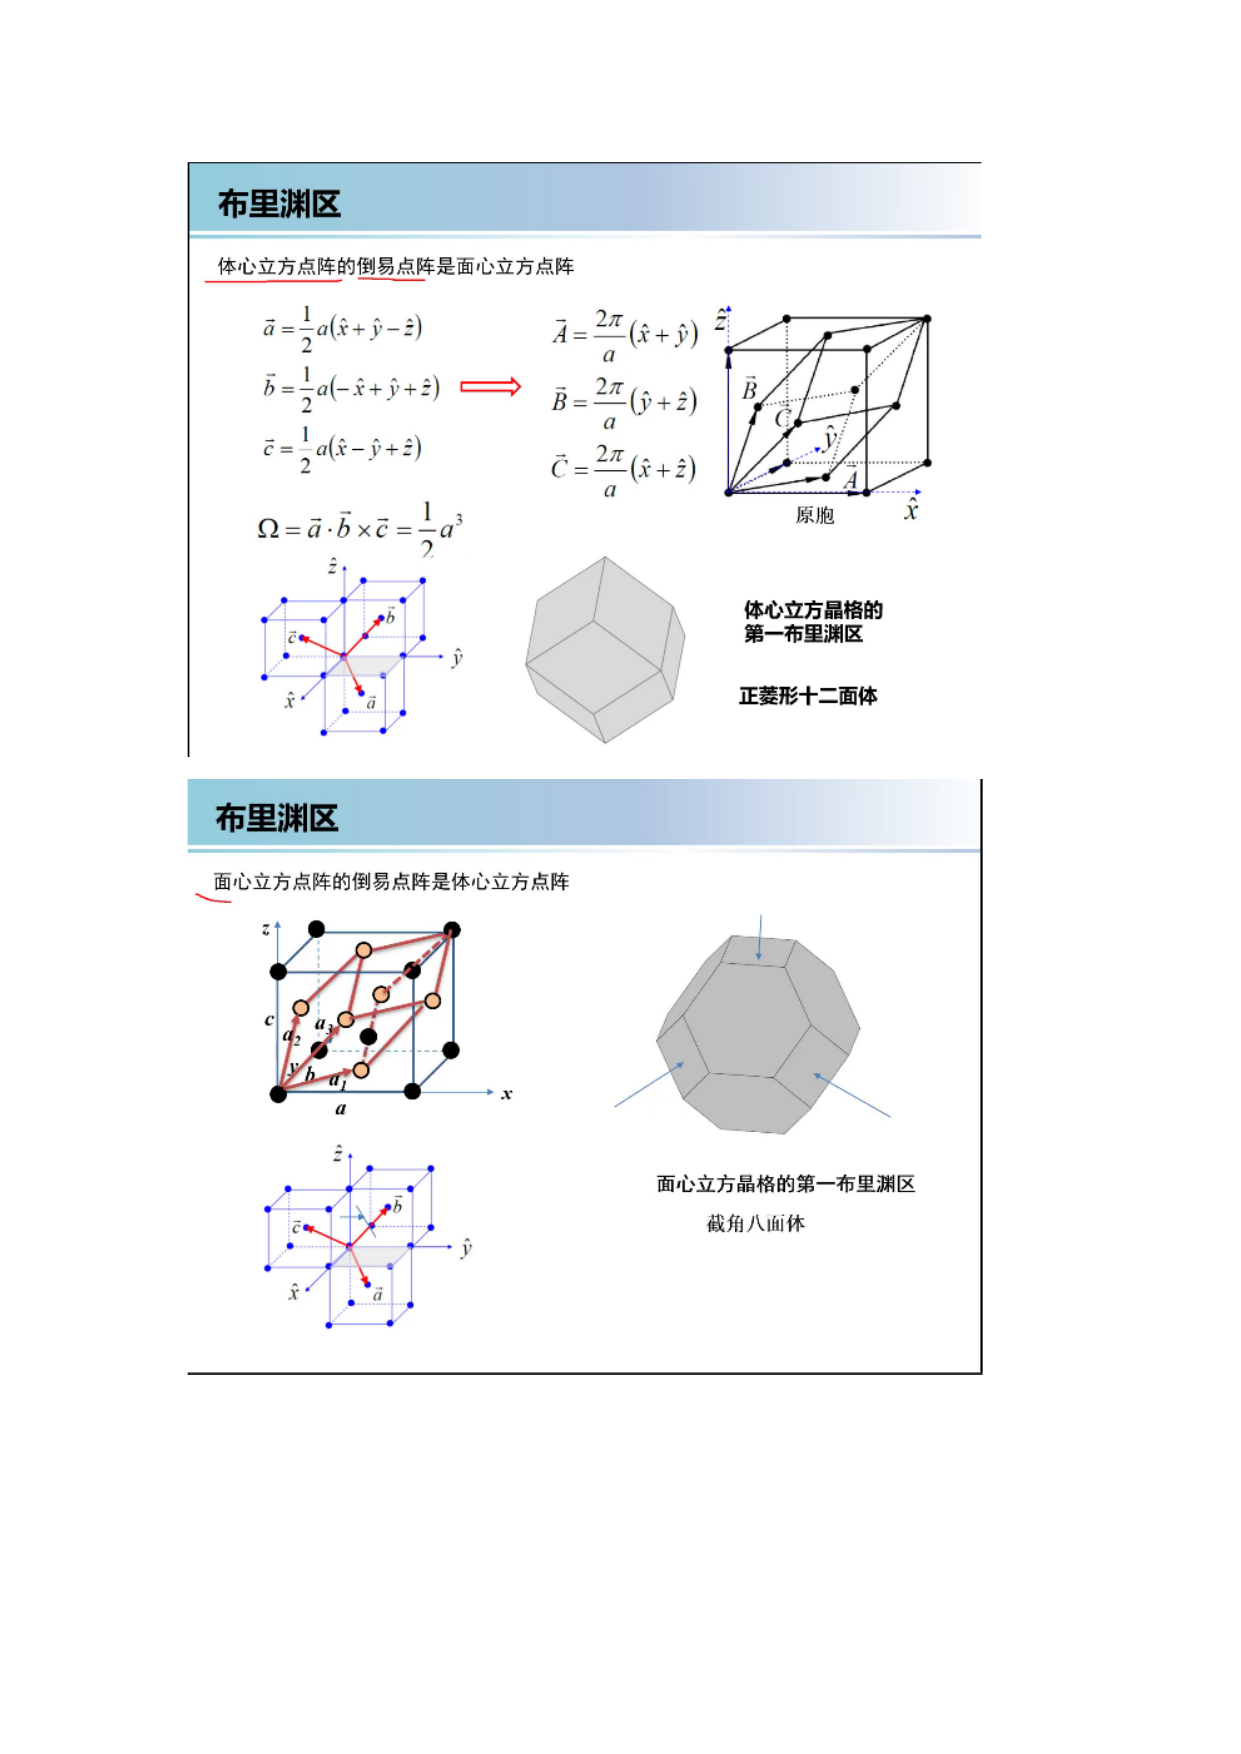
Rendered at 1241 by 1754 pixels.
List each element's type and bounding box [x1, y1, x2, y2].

picture [187, 779, 983, 1375]
picture [187, 162, 982, 757]
